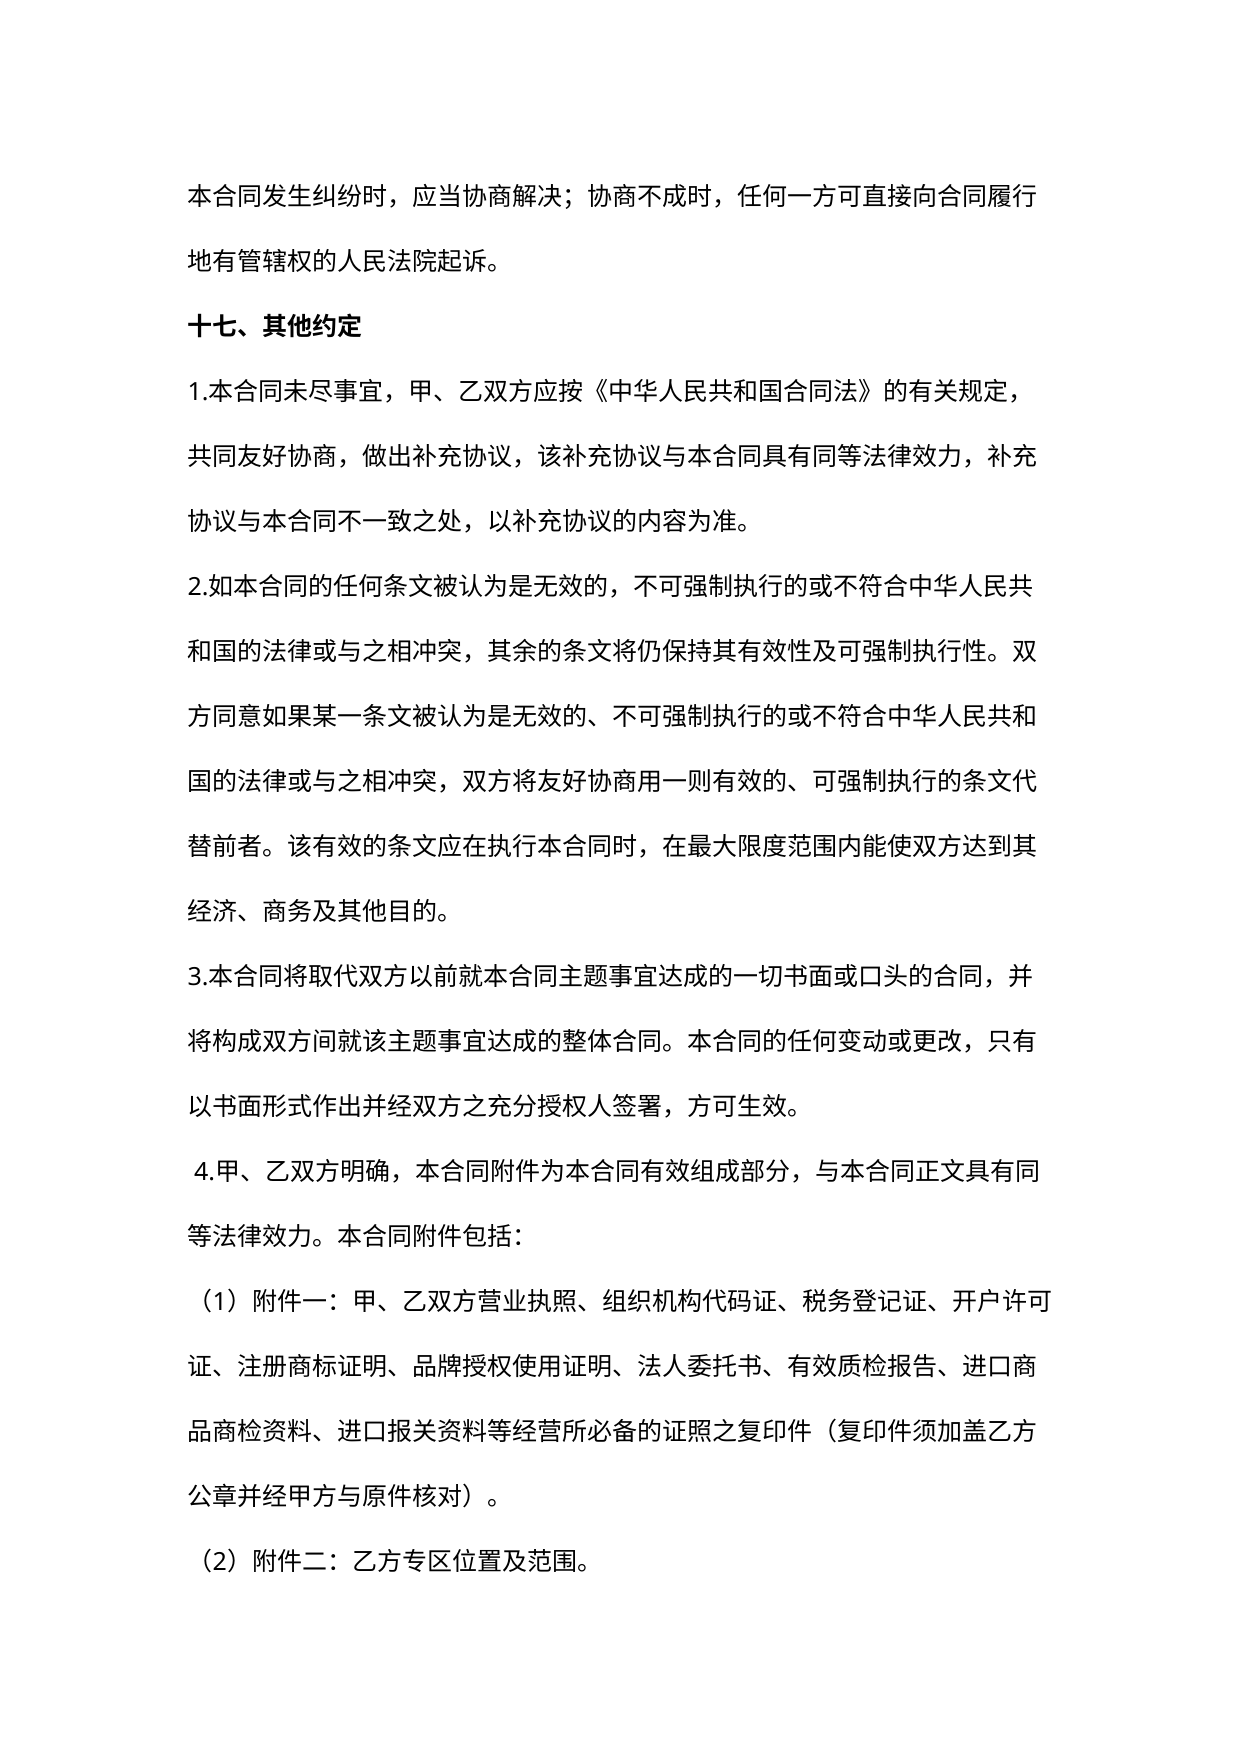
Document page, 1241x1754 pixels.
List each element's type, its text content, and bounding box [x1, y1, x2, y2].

text 本合同发生纠纷时，应当协商解决；协商不成时，任何一方可直接向合同履行地有管辖权的人民法院起诉。 [187, 162, 1053, 292]
text 1.本合同未尽事宜，甲、乙双方应按《中华人民共和国合同法》的有关规定，共同友好协商，做出补充协议，该补充协议与本合同具有同等法律效力，补充协议与本合同不一致之处，以补充协议的内容为准。 [187, 357, 1053, 552]
text 4.甲、乙双方明确，本合同附件为本合同有效组成部分，与本合同正文具有同等法律效力。本合同附件包括： [187, 1137, 1053, 1267]
subtitle 十七、其他约定 [187, 292, 1053, 357]
text 2.如本合同的任何条文被认为是无效的，不可强制执行的或不符合中华人民共和国的法律或与之相冲突，其余的条文将仍保持其有效性及可强制执行性。双方同意如果某一条文被认为是无效的、不可强制执行的或不符合中华人民共和国的法律或与之相冲突，双方将友好协商用一则有效的、可强制执行的条文代替前者。该有效的条文应在执行本合同时，在最大限度范围内能使双方达到其经济、商务及其他目的。 [187, 552, 1053, 942]
text （2）附件二：乙方专区位置及范围。 [187, 1527, 1053, 1592]
text 3.本合同将取代双方以前就本合同主题事宜达成的一切书面或口头的合同，并将构成双方间就该主题事宜达成的整体合同。本合同的任何变动或更改，只有以书面形式作出并经双方之充分授权人签署，方可生效。 [187, 942, 1053, 1137]
text （1）附件一：甲、乙双方营业执照、组织机构代码证、税务登记证、开户许可证、注册商标证明、品牌授权使用证明、法人委托书、有效质检报告、进口商品商检资料、进口报关资料等经营所必备的证照之复印件（复印件须加盖乙方公章并经甲方与原件核对）。 [187, 1267, 1053, 1527]
